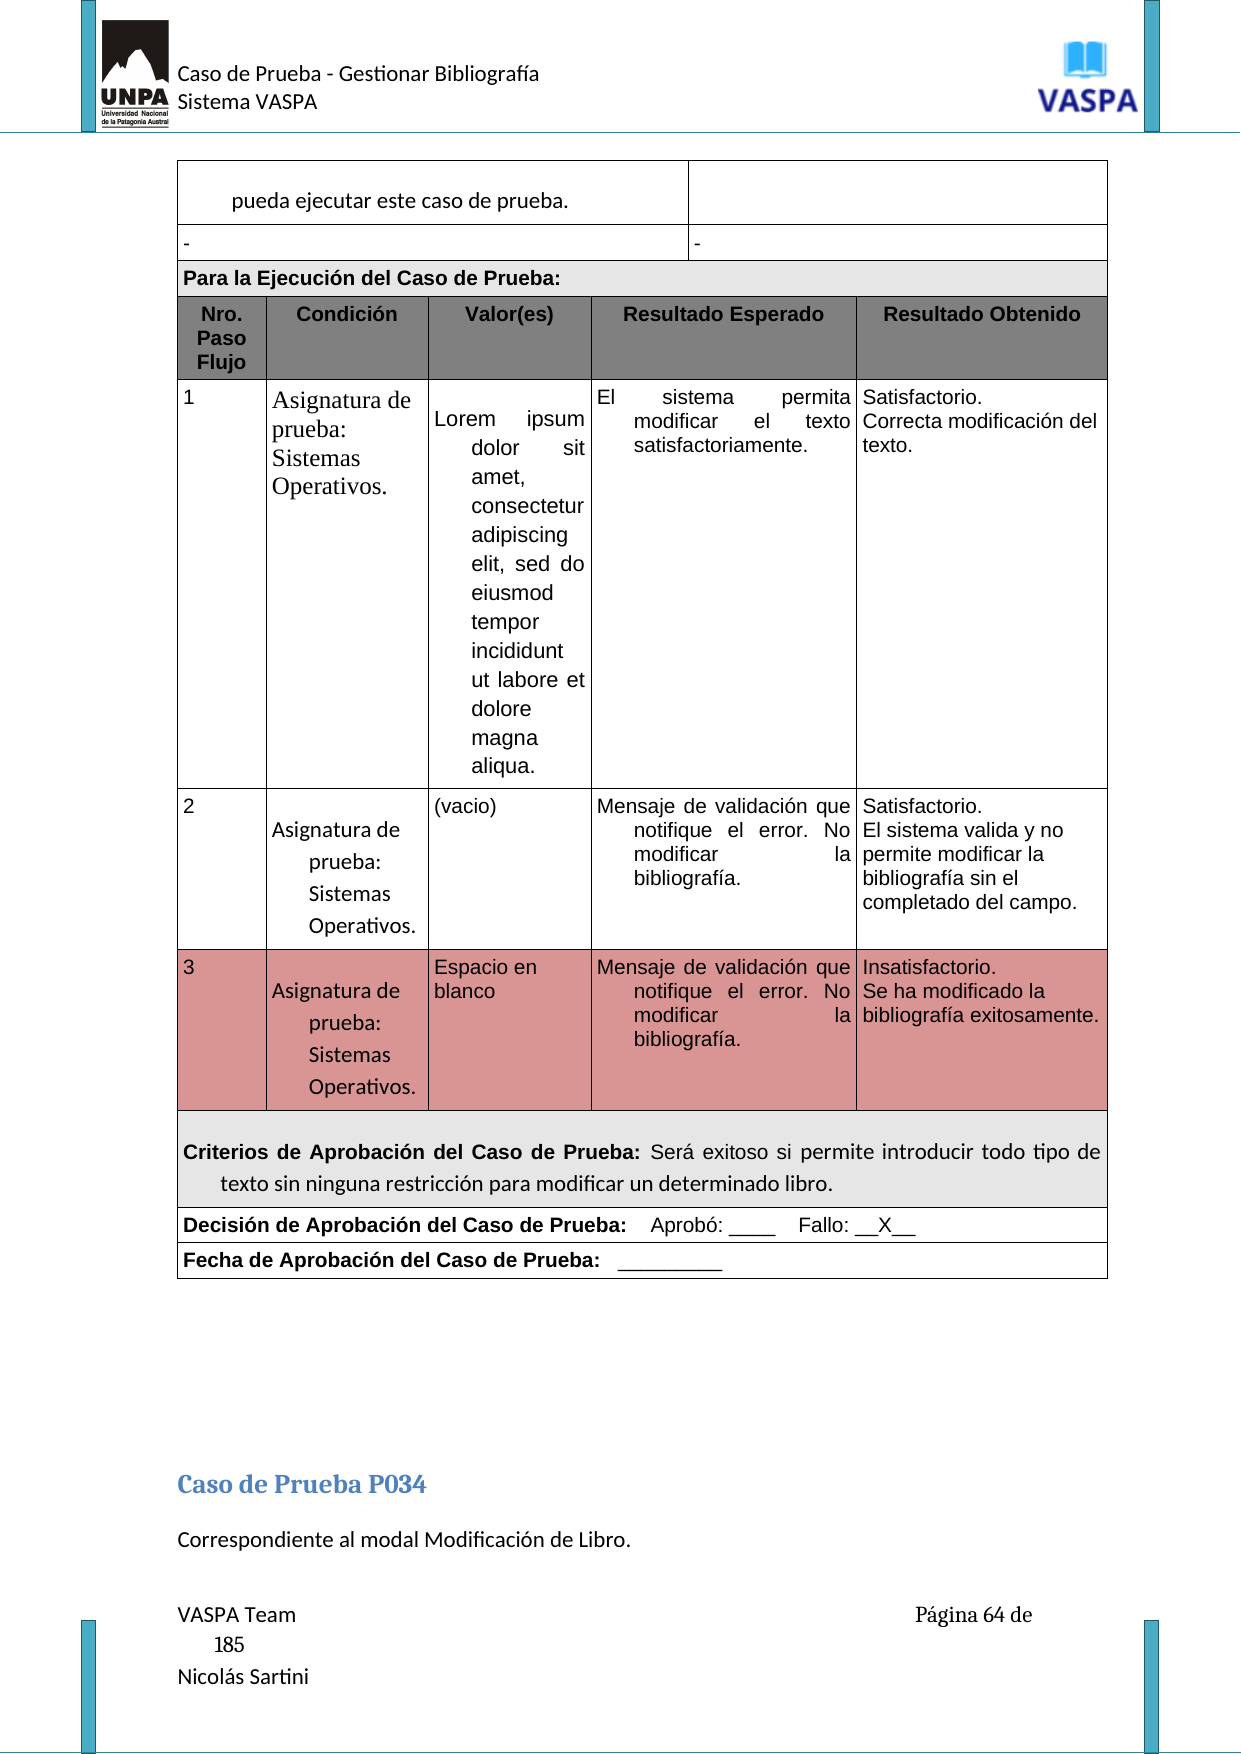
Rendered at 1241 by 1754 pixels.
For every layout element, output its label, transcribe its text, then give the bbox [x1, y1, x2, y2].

table_cell Para la Ejecución del Caso de Prueba: [178, 261, 1107, 296]
table_cell Asignatura de prueba: Sistemas Operativos. [267, 950, 428, 1110]
table_cell Insatisfactorio. Se ha modificado la bibliografía exitosamente. [857, 950, 1107, 1110]
table_cell Espacio en blanco [429, 950, 591, 1110]
table_cell Condición [267, 297, 428, 379]
table_cell Decisión de Aprobación del Caso de Prueba: Aprobó: ____ Fallo: __X__ [178, 1208, 1107, 1242]
table_cell 1 [178, 380, 266, 788]
table_cell - [689, 161, 1107, 224]
table_cell Mensaje de validación que notifique el error. No modificar la bibliografía. [592, 789, 856, 949]
table_cell 2 [178, 789, 266, 949]
picture [100, 18, 170, 129]
picture [1032, 21, 1143, 132]
table_cell Satisfactorio. Correcta modificación del texto. [857, 380, 1107, 788]
table_cell El sistema permita modificar el texto satisfactoriamente. [592, 380, 856, 788]
table_cell 3 [178, 950, 266, 1110]
table_cell - [689, 225, 1107, 260]
text Caso de Prueba P034 [177, 1469, 1063, 1500]
table_cell Asignatura de prueba: Sistemas Operativos. [267, 789, 428, 949]
table_cell Resultado Esperado [592, 297, 856, 379]
table_cell [178, 161, 688, 224]
table_cell (vacio) [429, 789, 591, 949]
table_cell Asignatura de prueba: Sistemas Operativos. [267, 380, 428, 788]
text Correspondiente al modal Modificación de Libro. [177, 1525, 1063, 1553]
table_cell Resultado Obtenido [857, 297, 1107, 379]
table_cell Mensaje de validación que notifique el error. No modificar la bibliografía. [592, 950, 856, 1110]
table_cell Fecha de Aprobación del Caso de Prueba: _________ [178, 1243, 1107, 1278]
table_cell Criterios de Aprobación del Caso de Prueba: Será exitoso si permite introducir todo tipo de texto sin ninguna restricción para modificar un determinado libro. [178, 1111, 1107, 1207]
table_cell Satisfactorio. El sistema valida y no permite modificar la bibliografía sin el completado del campo. [857, 789, 1107, 949]
table_cell Lorem ipsum dolor sit amet, consectetur adipiscing elit, sed do eiusmod tempor incididunt ut labore et dolore magna aliqua. [429, 380, 591, 788]
table_cell Valor(es) [429, 297, 591, 379]
table_cell - [178, 225, 688, 260]
table_cell Nro. Paso Flujo [178, 297, 266, 379]
